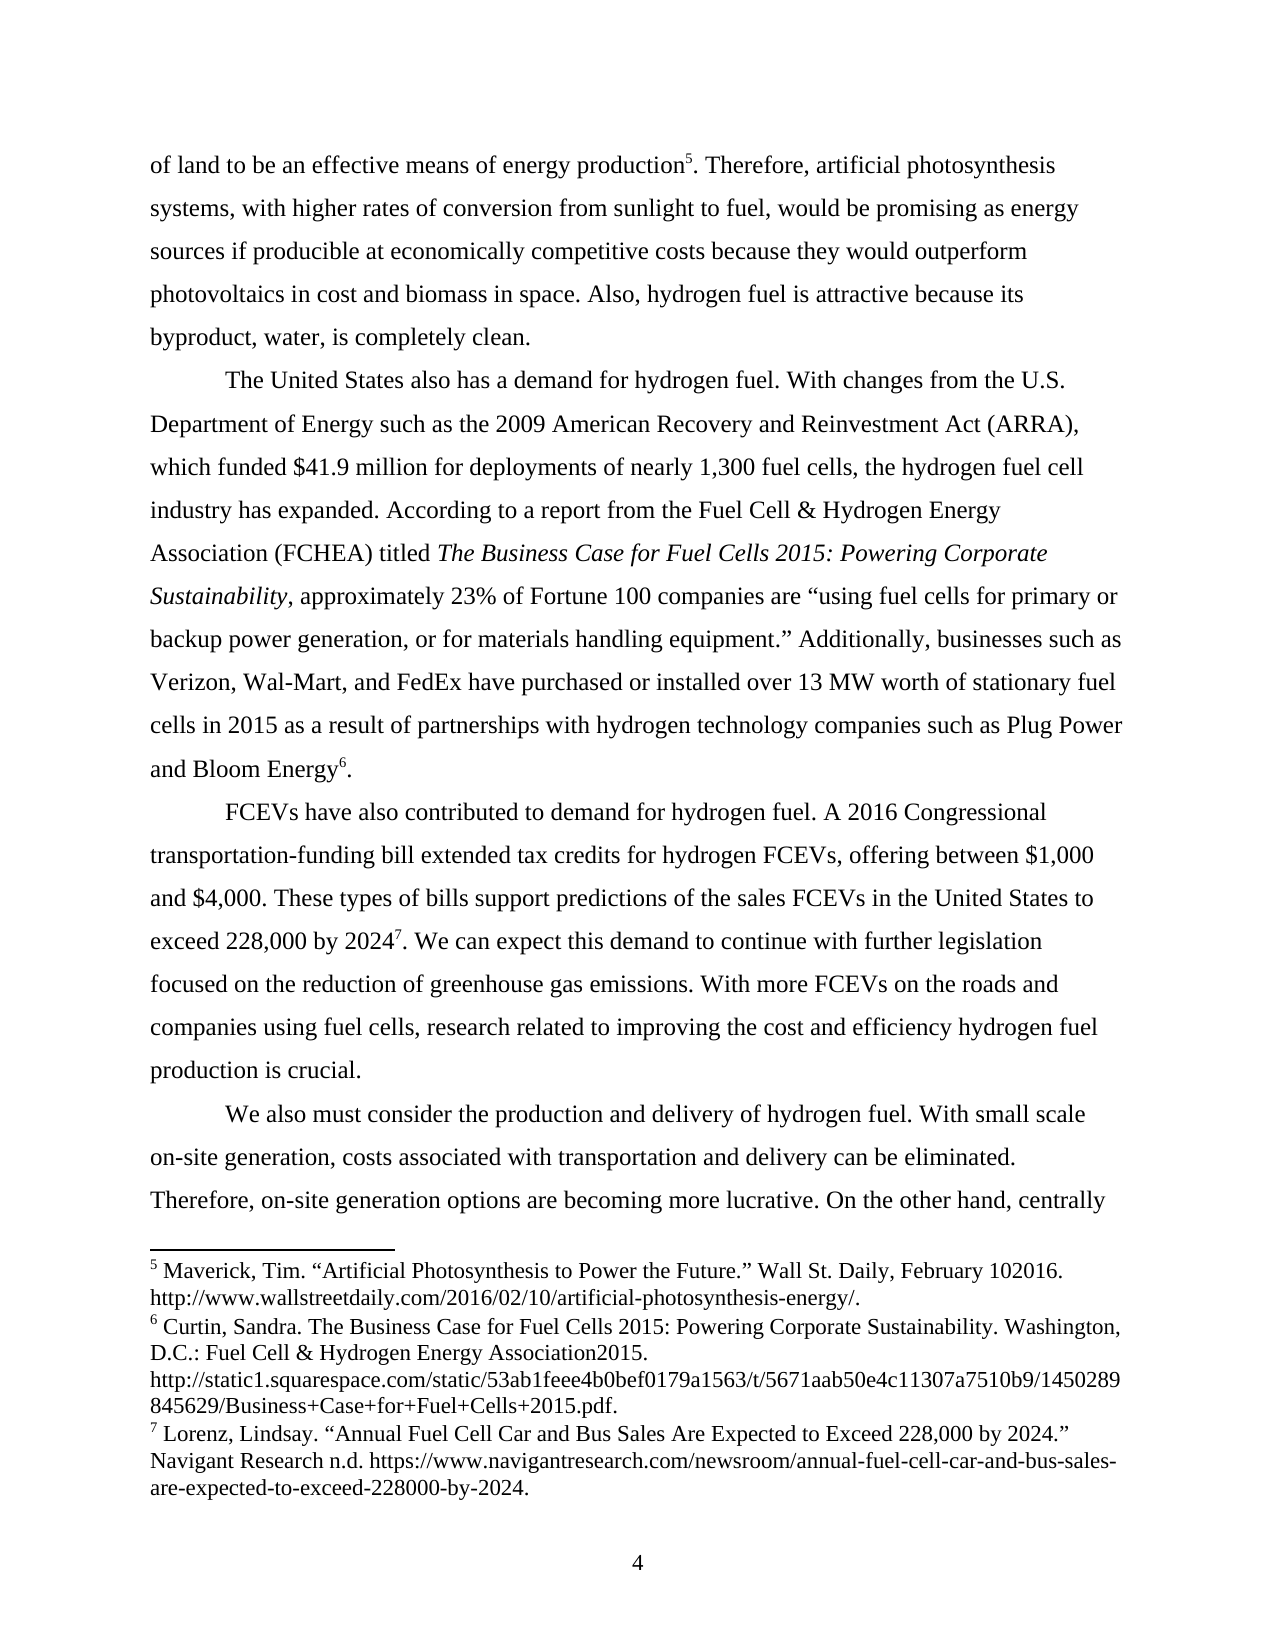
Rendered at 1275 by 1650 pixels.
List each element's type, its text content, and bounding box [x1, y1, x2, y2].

text The United States also has a demand for hydrogen fuel. With changes from the U.S. Department of Energy such as the 2009 American Recovery and Reinvestment Act (ARRA), which funded $41.9 million for deployments of nearly 1,300 fuel cells, the hydrogen fuel cell industry has expanded. According to a report from the Fuel Cell & Hydrogen Energy Association (FCHEA) titled The Business Case for Fuel Cells 2015: Powering Corporate Sustainability, approximately 23% of Fortune 100 companies are “using fuel cells for primary or backup power generation, or for materials handling equipment.” Additionally, businesses such as Verizon, Wal-Mart, and FedEx have purchased or installed over 13 MW worth of stationary fuel cells in 2015 as a result of partnerships with hydrogen technology companies such as Plug Power and Bloom Energy. [150, 366, 1125, 782]
text FCEVs have also contributed to demand for hydrogen fuel. A 2016 Congressional transportation-funding bill extended tax credits for hydrogen FCEVs, offering between $1,000 and $4,000. These types of bills support predictions of the sales FCEVs in the United States to exceed 228,000 by 2024. We can expect this demand to continue with further legislation focused on the reduction of greenhouse gas emissions. With more FCEVs on the roads and companies using fuel cells, research related to improving the cost and efficiency hydrogen fuel production is crucial. [150, 797, 1125, 1084]
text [150, 1099, 1125, 1214]
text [150, 150, 1125, 351]
